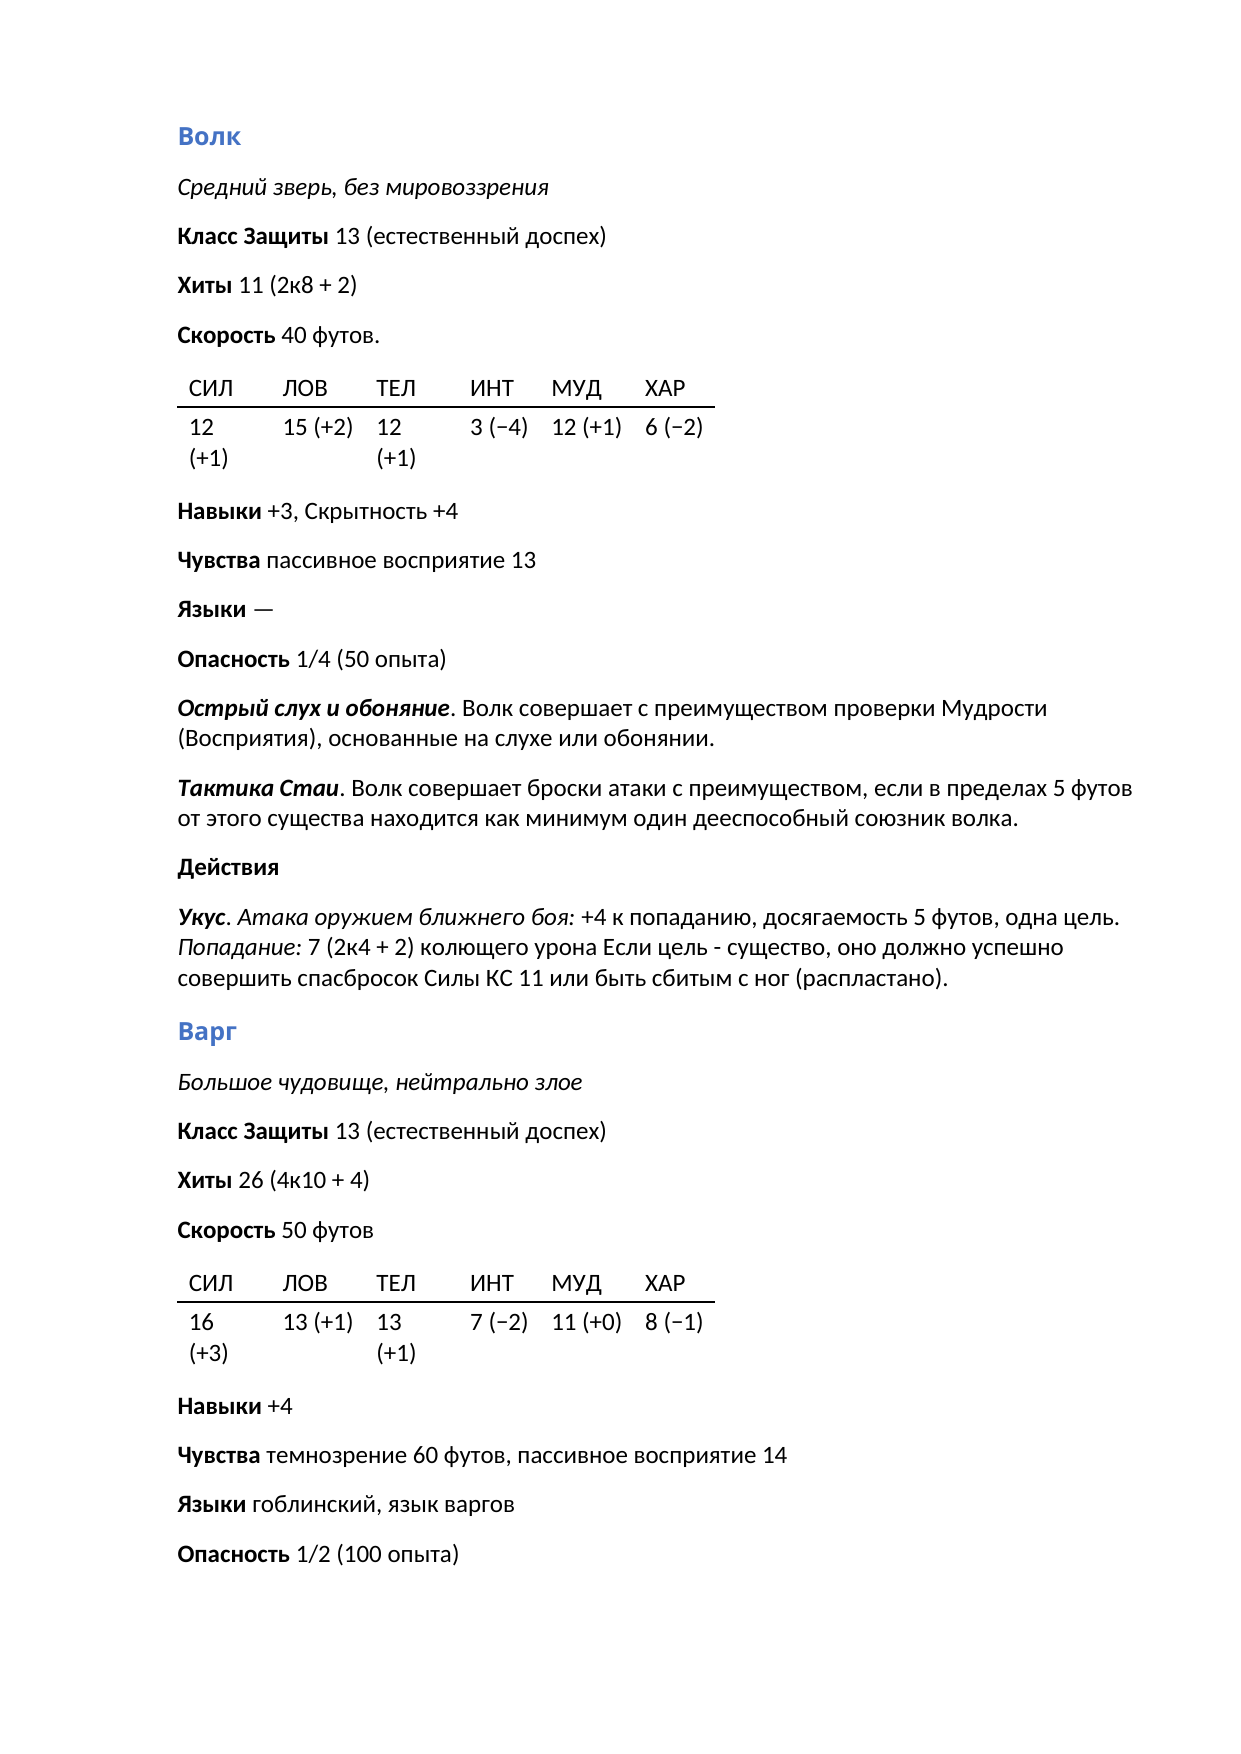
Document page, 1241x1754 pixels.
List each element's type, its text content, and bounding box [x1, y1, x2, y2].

table_header ХАР [634, 1263, 715, 1301]
text Большое чудовище, нейтрально злое [177, 1066, 1152, 1097]
table_header ХАР [634, 368, 715, 406]
text Языки гоблинский, язык варгов [177, 1488, 1152, 1519]
text Класс Защиты 13 (естественный доспех) [177, 220, 1152, 251]
text Скорость 40 футов. [177, 319, 1152, 349]
text Острый слух и обоняние. Волк совершает с преимуществом проверки Мудрости (Восприятия), основанные на слухе или обонянии. [177, 692, 1152, 753]
table_cell 13 (+1) [271, 1303, 365, 1371]
text Средний зверь, без мировоззрения [177, 171, 1152, 201]
subtitle Волк [177, 118, 1152, 152]
text Укус. Атака оружием ближнего боя: +4 к попаданию, досягаемость 5 футов, одна цель. Попадание: 7 (2к4 + 2) колющего урона Если цель - существо, оно должно успешно совершить спасбросок Силы КС 11 или быть сбитым с ног (распластано). [177, 901, 1152, 992]
text Опасность 1/4 (50 опыта) [177, 643, 1152, 673]
table_cell 15 (+2) [271, 408, 365, 476]
table_cell 13 (+1) [365, 1303, 459, 1371]
table_header МУД [540, 368, 634, 406]
table_cell 3 (−4) [459, 408, 540, 476]
text Класс Защиты 13 (естественный доспех) [177, 1115, 1152, 1146]
text Навыки +4 [177, 1390, 1152, 1421]
text Хиты 26 (4к10 + 4) [177, 1164, 1152, 1195]
table_header ИНТ [459, 368, 540, 406]
table_header ЛОВ [271, 368, 365, 406]
table_header ТЕЛ [365, 368, 459, 406]
table_cell 11 (+0) [540, 1303, 634, 1371]
text Тактика Стаи. Волк совершает броски атаки с преимуществом, если в пределах 5 футов от этого существа находится как минимум один дееспособный союзник волка. [177, 772, 1152, 833]
text Опасность 1/2 (100 опыта) [177, 1538, 1152, 1568]
text Языки — [177, 593, 1152, 624]
table_cell 6 (−2) [634, 408, 715, 476]
table_header МУД [540, 1263, 634, 1301]
table_header ЛОВ [271, 1263, 365, 1301]
text Чувства темнозрение 60 футов, пассивное восприятие 14 [177, 1439, 1152, 1470]
text Навыки +3, Скрытность +4 [177, 495, 1152, 525]
table_cell 12 (+1) [365, 408, 459, 476]
table_cell 12 (+1) [177, 408, 271, 476]
text Чувства пассивное восприятие 13 [177, 544, 1152, 575]
table_header СИЛ [177, 1263, 271, 1301]
text Действия [177, 852, 1152, 882]
table_header СИЛ [177, 368, 271, 406]
table_cell 7 (−2) [459, 1303, 540, 1371]
table_header ИНТ [459, 1263, 540, 1301]
table_cell 12 (+1) [540, 408, 634, 476]
text Скорость 50 футов [177, 1214, 1152, 1244]
table_cell 16 (+3) [177, 1303, 271, 1371]
text Хиты 11 (2к8 + 2) [177, 269, 1152, 300]
subtitle Варг [177, 1013, 1152, 1047]
table_header ТЕЛ [365, 1263, 459, 1301]
table_cell 8 (−1) [634, 1303, 715, 1371]
